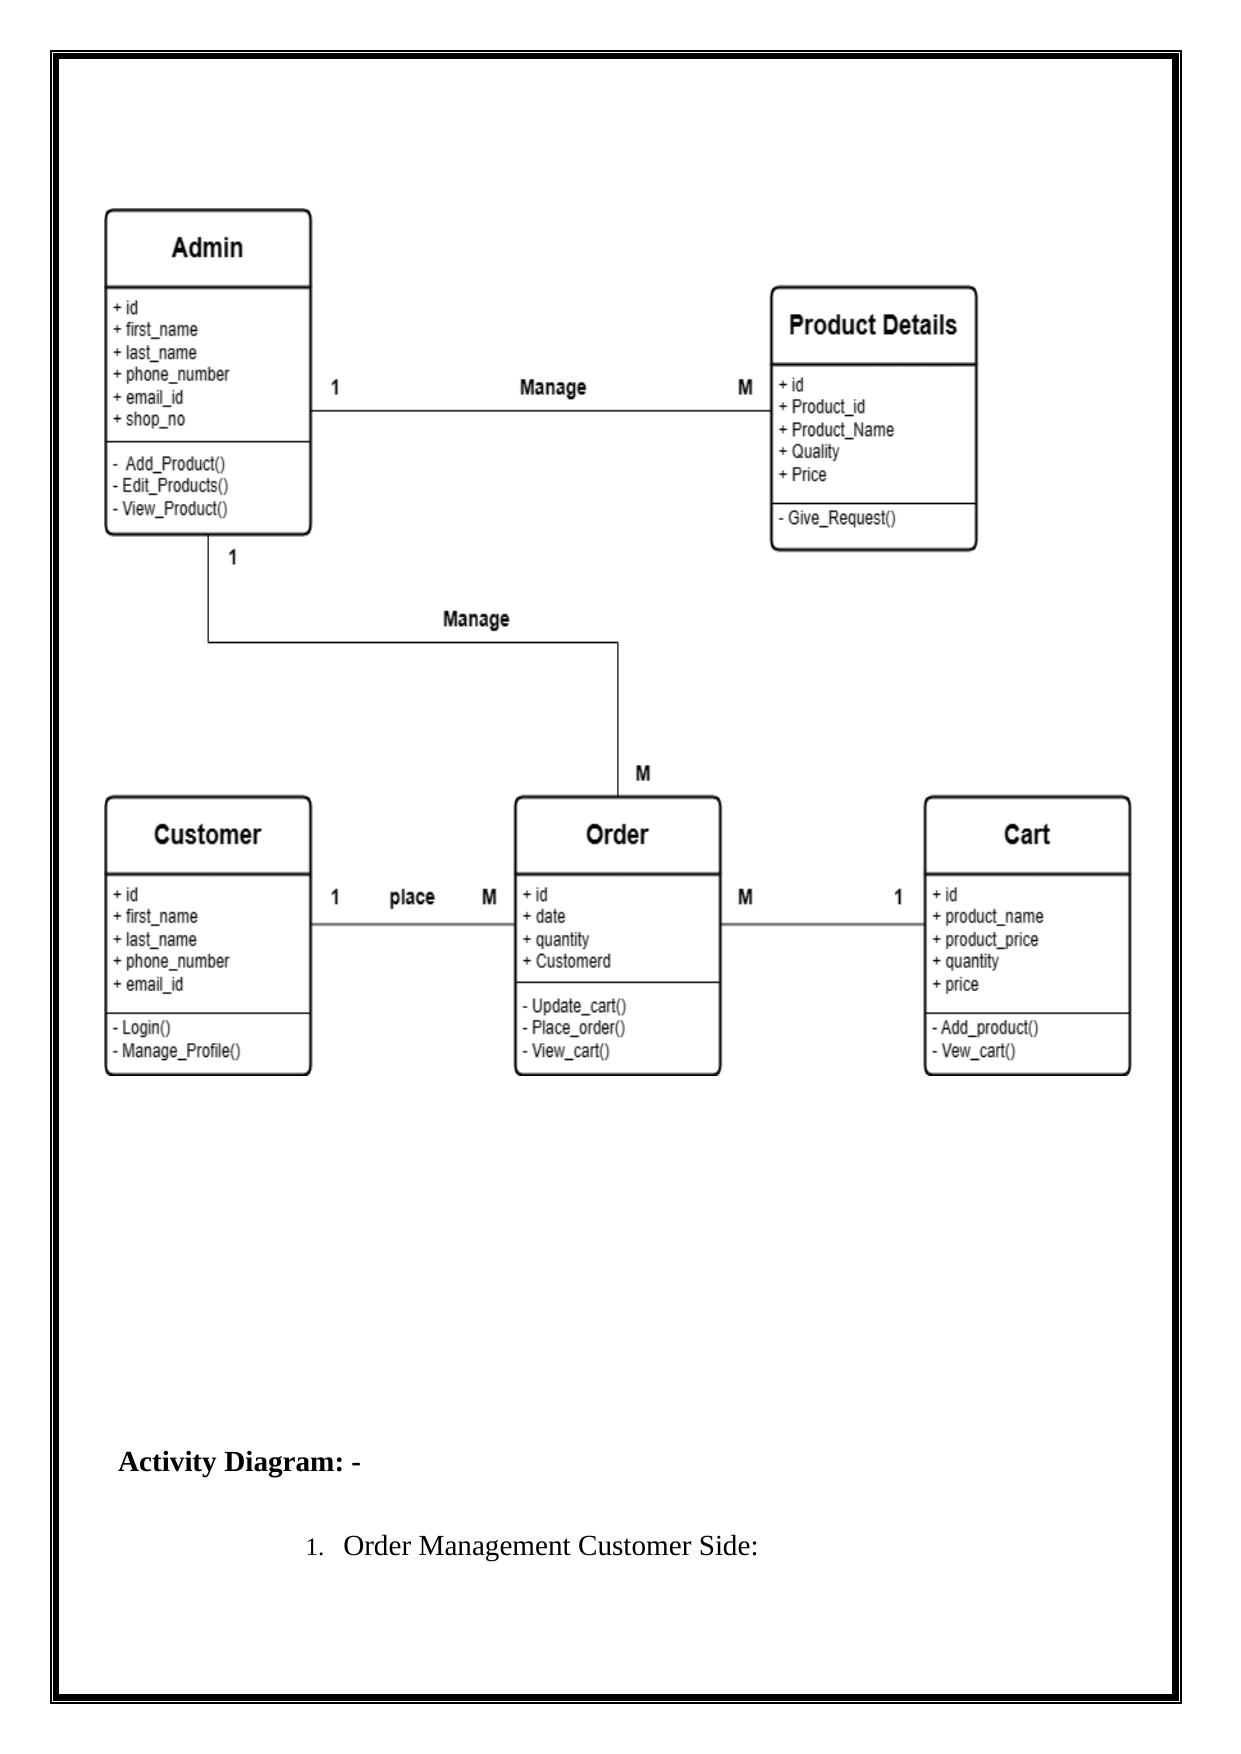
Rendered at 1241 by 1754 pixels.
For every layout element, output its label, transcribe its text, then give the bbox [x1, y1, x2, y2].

subtitle Activity Diagram: - [118, 1444, 1172, 1477]
picture [104, 208, 1132, 1076]
list Order Management Customer Side: [305, 1528, 1172, 1562]
